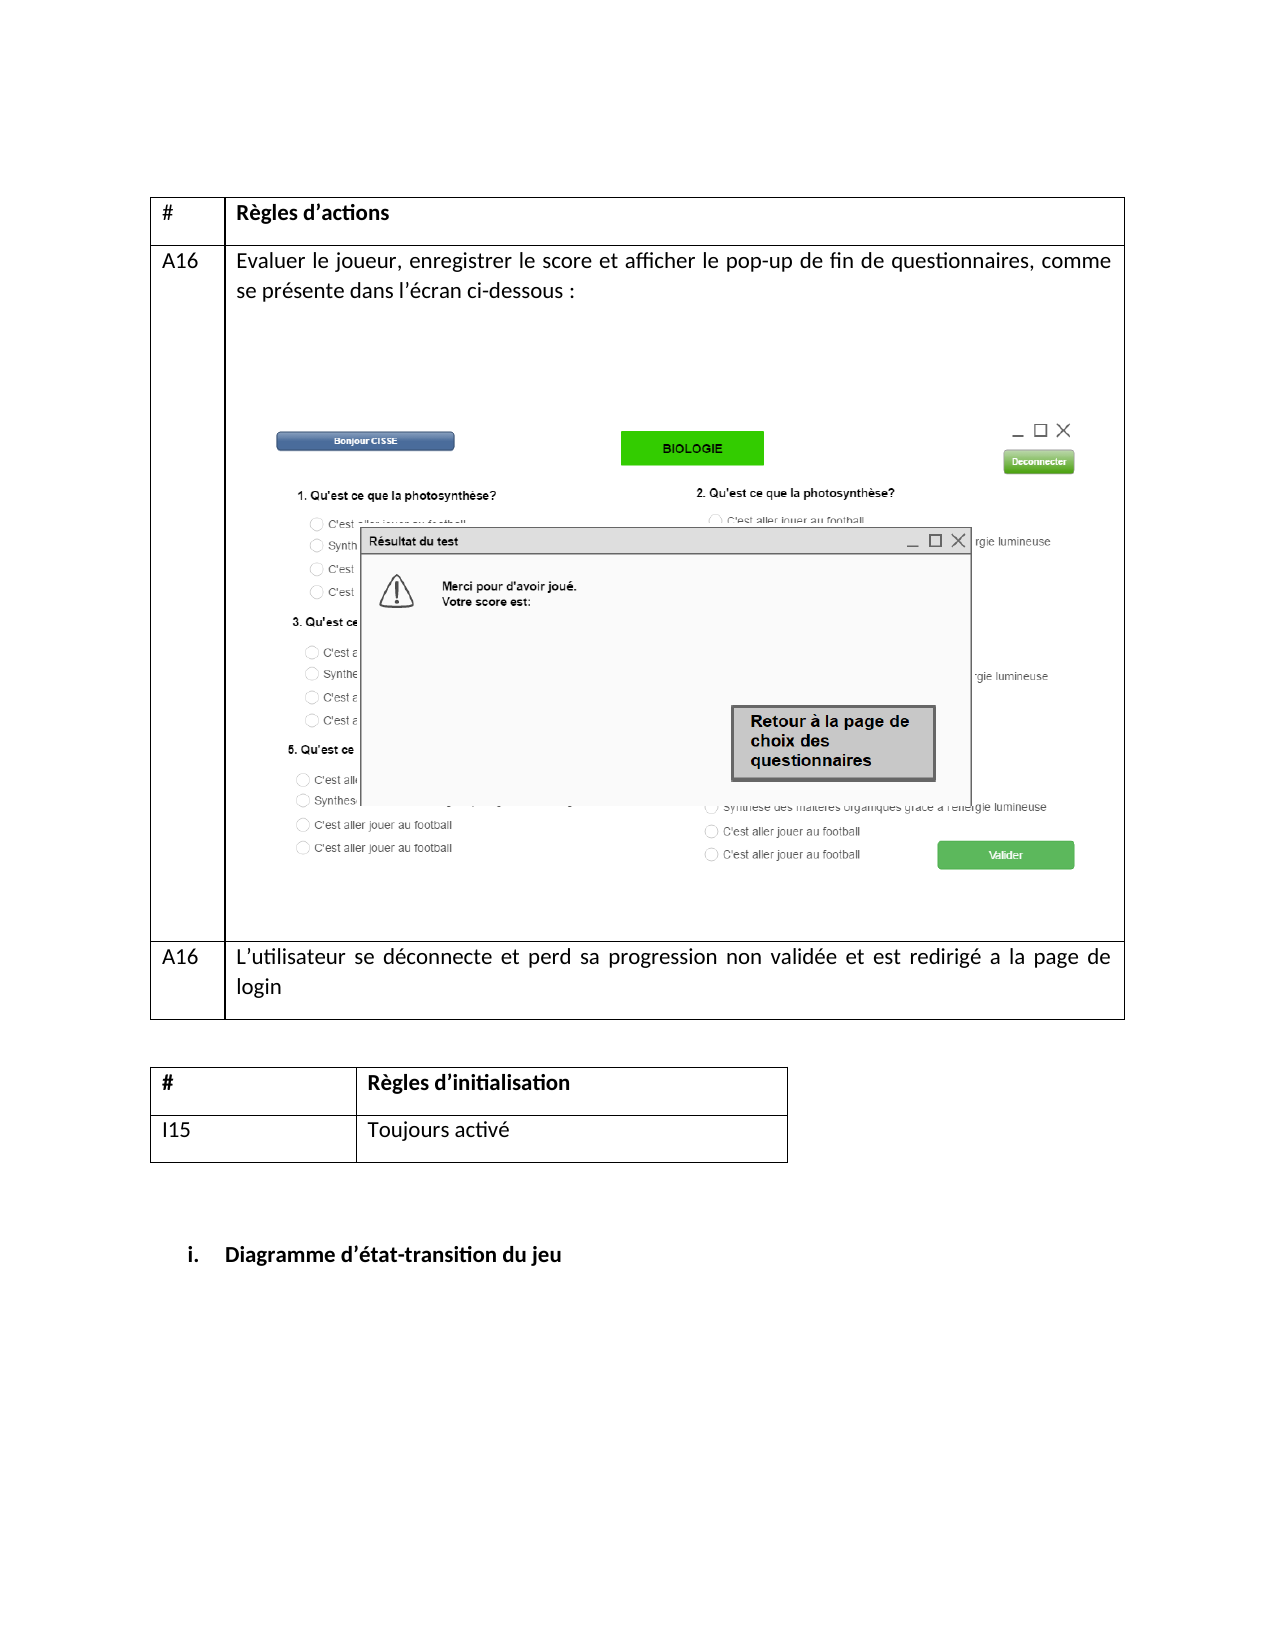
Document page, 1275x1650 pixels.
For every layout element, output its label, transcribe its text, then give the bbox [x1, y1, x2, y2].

table_header Règles d’initialisation [357, 1068, 787, 1114]
table_cell L’utilisateur se déconnecte et perd sa progression non validée et est redirigé a la page de login [226, 942, 1124, 1019]
table_cell Toujours activé [357, 1116, 787, 1162]
picture [272, 416, 1078, 876]
table_cell Evaluer le joueur, enregistrer le score et afficher le pop-up de fin de questionnaires, comme se présente dans l’écran ci-dessous : [226, 246, 1124, 941]
table_cell I15 [151, 1116, 356, 1162]
table_cell A16 [151, 246, 224, 941]
table_header # [151, 1068, 356, 1114]
subtitle Diagramme d’état-transition du jeu [187, 1240, 1125, 1268]
table_header Règles d’actions [226, 198, 1124, 245]
table_cell A16 [151, 942, 224, 1019]
table_header # [151, 198, 224, 245]
